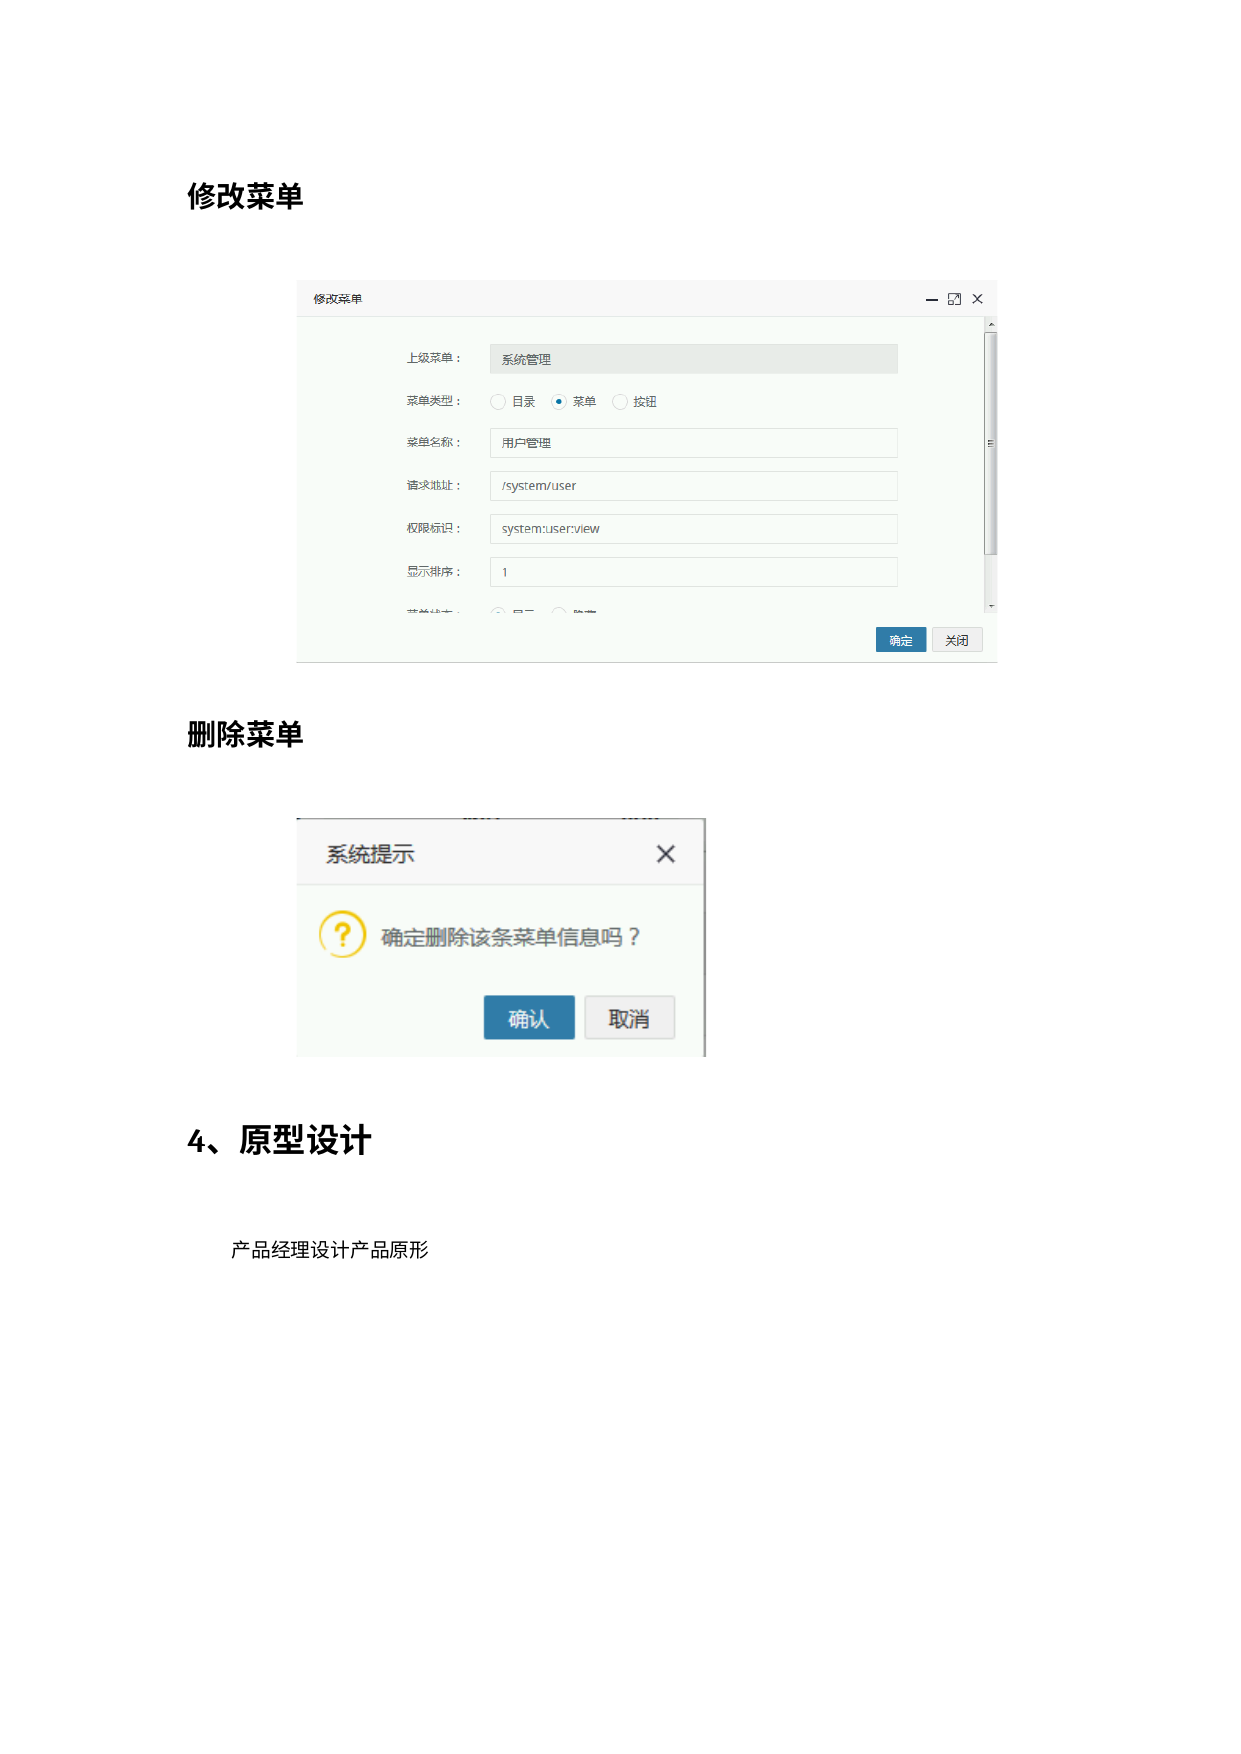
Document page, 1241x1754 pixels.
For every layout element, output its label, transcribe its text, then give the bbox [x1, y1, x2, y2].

subtitle 修改菜单 [187, 162, 1053, 227]
picture [296, 280, 998, 663]
subtitle 4、原型设计 [187, 1106, 1053, 1171]
text 产品经理设计产品原形 [187, 1233, 1053, 1266]
subtitle 删除菜单 [187, 700, 1053, 765]
picture [296, 818, 707, 1057]
